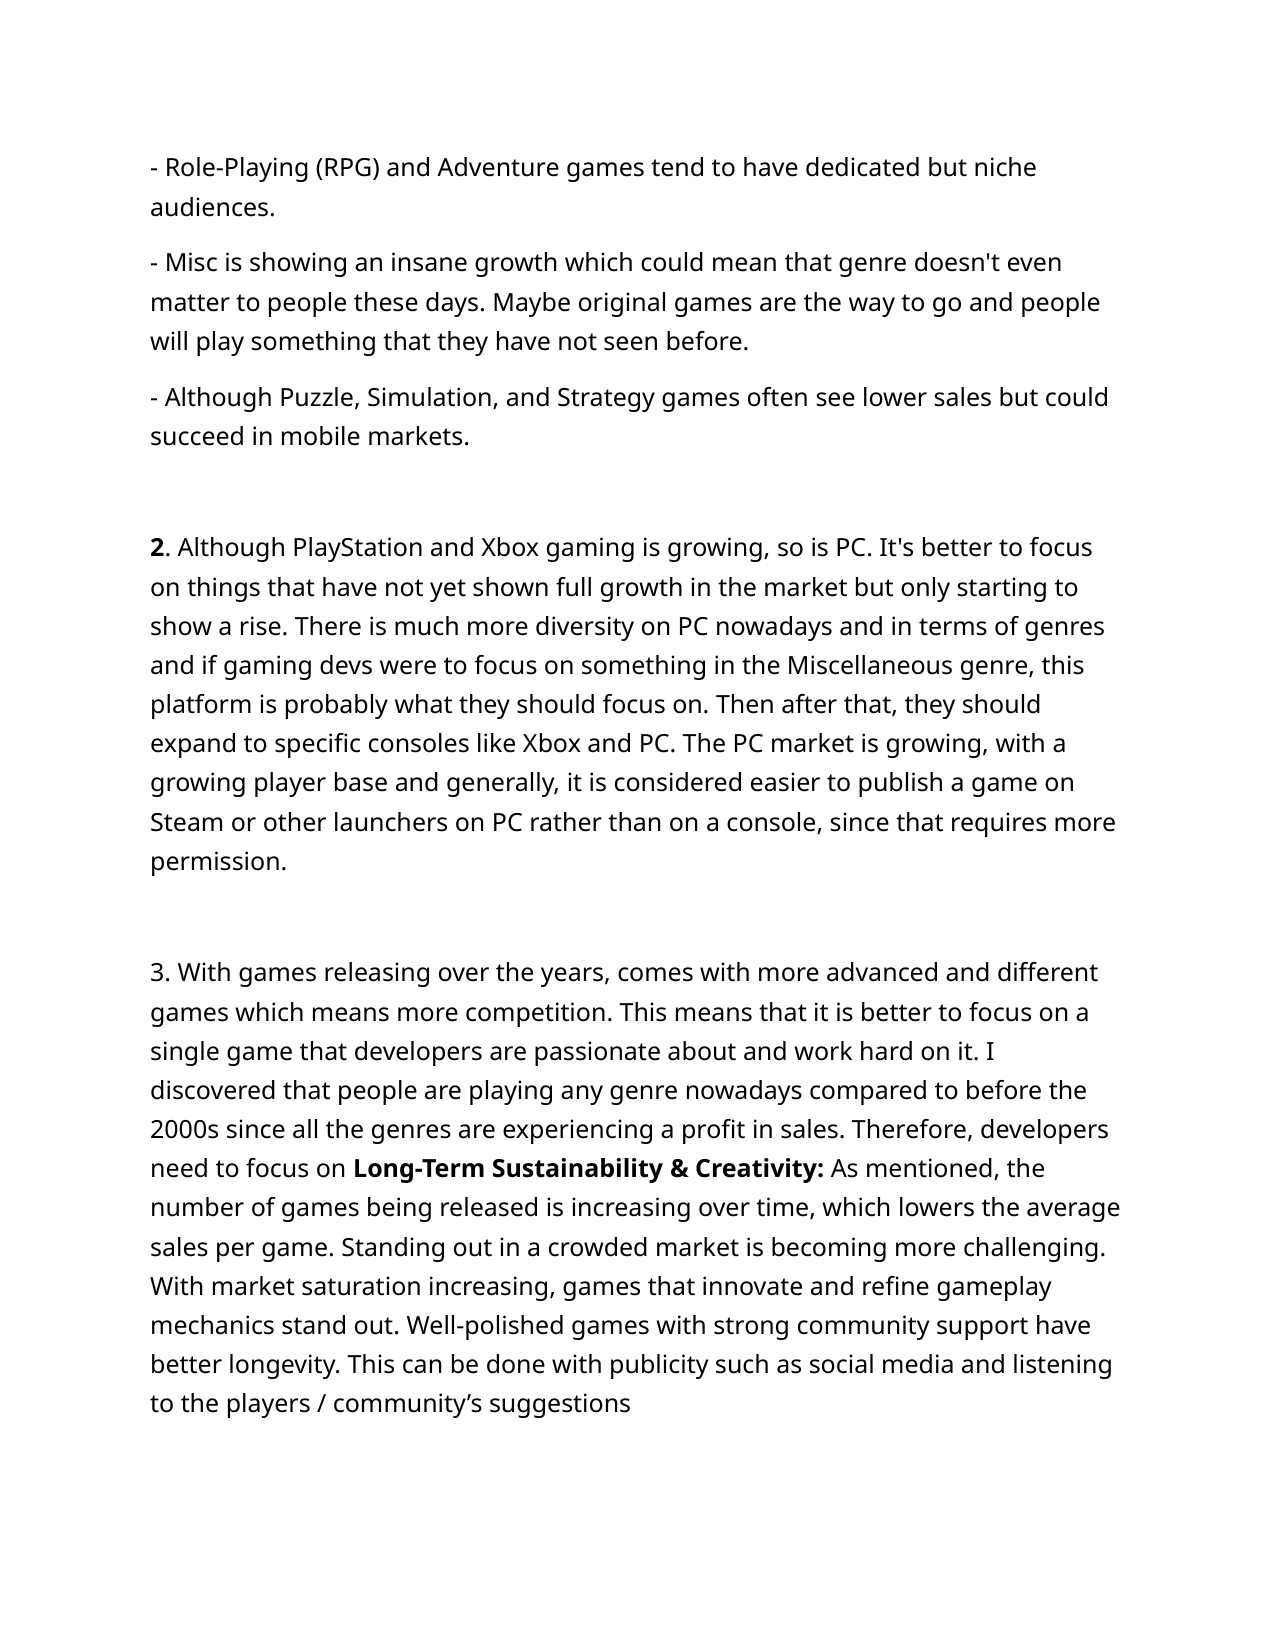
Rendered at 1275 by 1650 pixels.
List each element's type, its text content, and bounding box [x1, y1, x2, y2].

text 3. With games releasing over the years, comes with more advanced and different games which means more competition. This means that it is better to focus on a single game that developers are passionate about and work hard on it. I discovered that people are playing any genre nowadays compared to before the 2000s since all the genres are experiencing a profit in sales. Therefore, developers need to focus on Long-Term Sustainability & Creativity: As mentioned, the number of games being released is increasing over time, which lowers the average sales per game. Standing out in a crowded market is becoming more challenging. With market saturation increasing, games that innovate and refine gameplay mechanics stand out. Well-polished games with strong community support have better longevity. This can be done with publicity such as social media and listening to the players / community’s suggestions [150, 955, 1125, 1420]
text - Role-Playing (RPG) and Adventure games tend to have dedicated but niche audiences. [150, 150, 1125, 223]
text - Although Puzzle, Simulation, and Strategy games often see lower sales but could succeed in mobile markets. [150, 379, 1125, 452]
text 2. Although PlayStation and Xbox gaming is growing, so is PC. It's better to focus on things that have not yet shown full growth in the market but only starting to show a rise. There is much more diversity on PC nowadays and in terms of genres and if gaming devs were to focus on something in the Miscellaneous genre, this platform is probably what they should focus on. Then after that, they should expand to specific consoles like Xbox and PC. The PC market is growing, with a growing player base and generally, it is considered easier to publish a game on Steam or other launchers on PC rather than on a console, since that requires more permission. [150, 530, 1125, 877]
text - Misc is showing an insane growth which could mean that genre doesn't even matter to people these days. Maybe original games are the way to go and people will play something that they have not seen before. [150, 245, 1125, 357]
